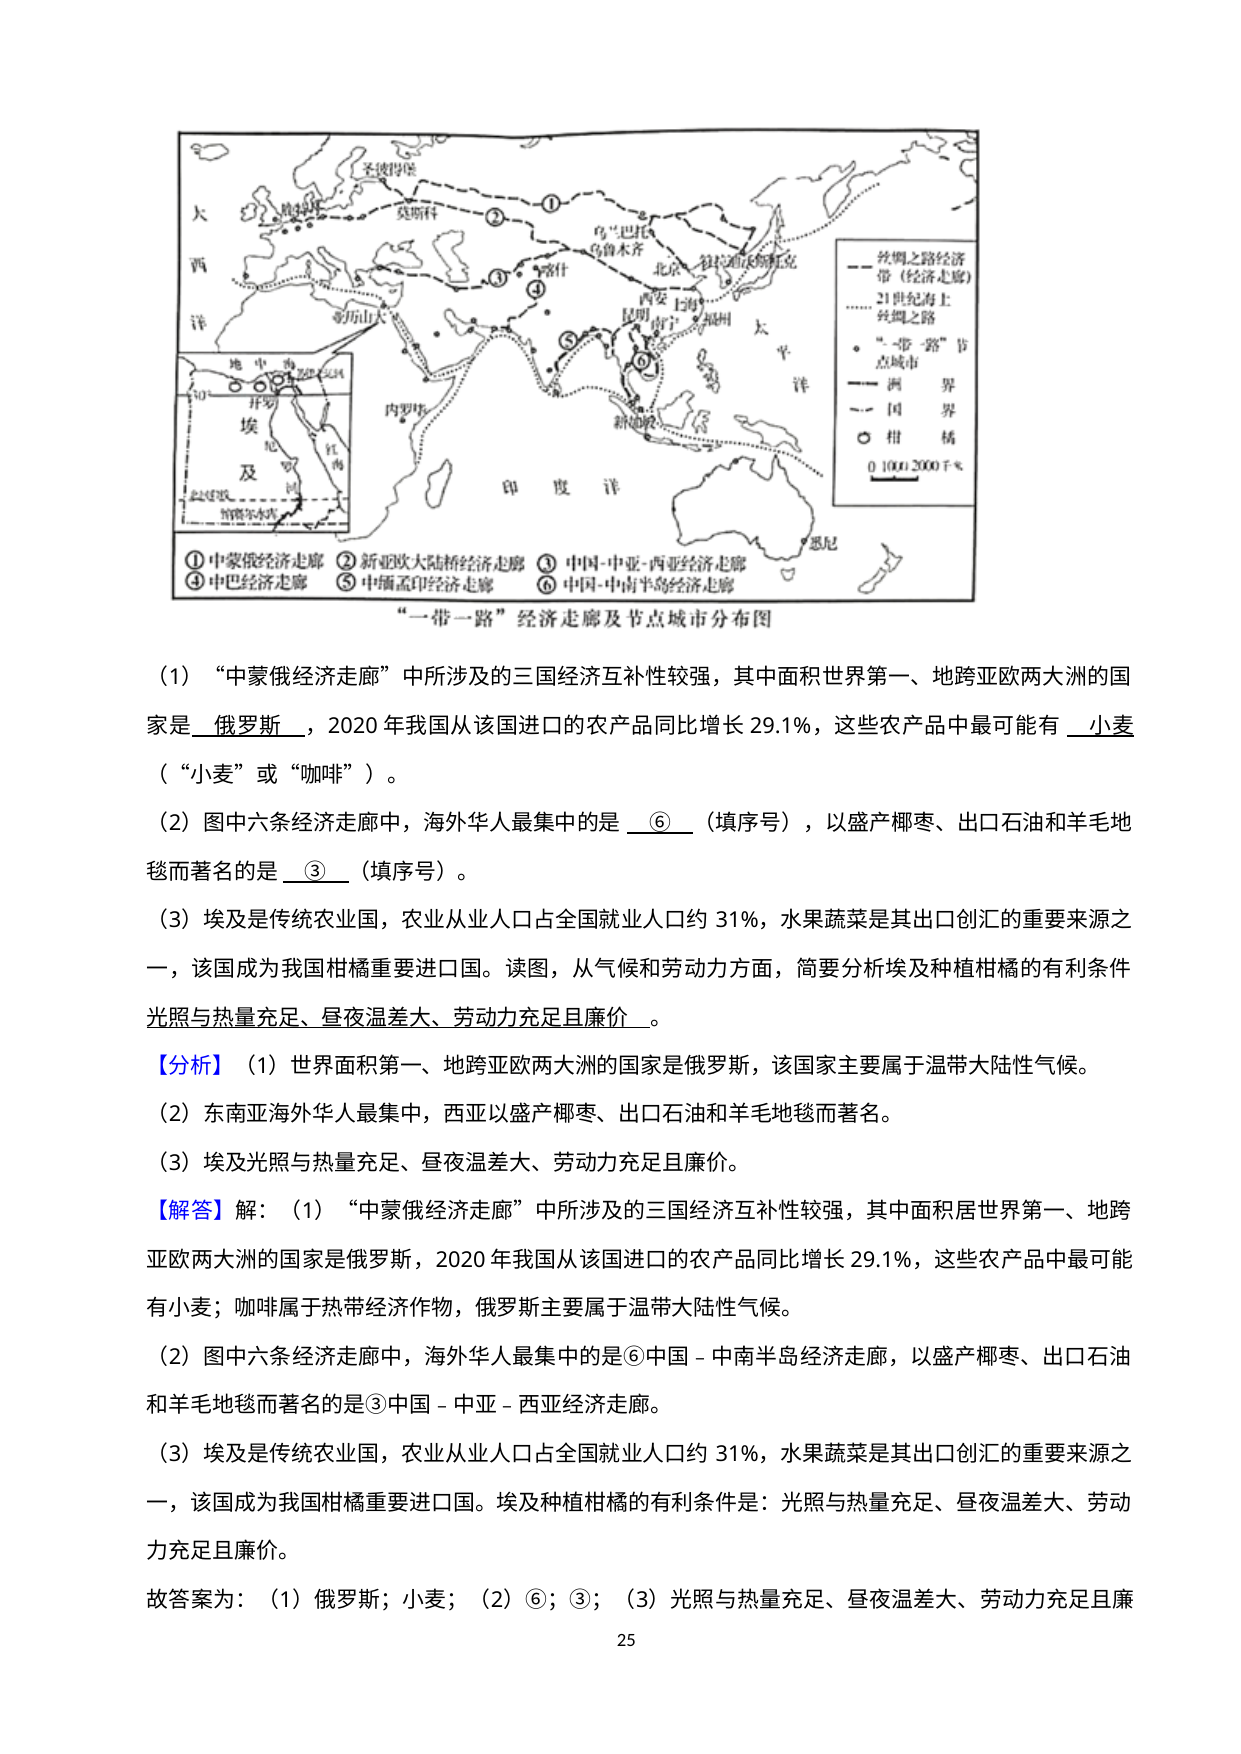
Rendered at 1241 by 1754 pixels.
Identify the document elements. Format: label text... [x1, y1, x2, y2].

text 【解答】解：（1）“中蒙俄经济走廊”中所涉及的三国经济互补性较强，其中面积居世界第一、地跨亚欧两大洲的国家是俄罗斯，2020年我国从该国进口的农产品同比增长29.1%，这些农产品中最可能有小麦；咖啡属于热带经济作物，俄罗斯主要属于温带大陆性气候。 [147, 1192, 1134, 1322]
text 【分析】（1）世界面积第一、地跨亚欧两大洲的国家是俄罗斯，该国家主要属于温带大陆性气候。 [147, 1047, 1134, 1080]
text （2）东南亚海外华人最集中，西亚以盛产椰枣、出口石油和羊毛地毯而著名。 [147, 1096, 1134, 1128]
text （1）“中蒙俄经济走廊”中所涉及的三国经济互补性较强，其中面积世界第一、地跨亚欧两大洲的国家是 俄罗斯 ，2020年我国从该国进口的农产品同比增长29.1%，这些农产品中最可能有 小麦 （“小麦”或“咖啡”）。 [147, 659, 1134, 789]
text （3）埃及是传统农业国，农业从业人口占全国就业人口约31%，水果蔬菜是其出口创汇的重要来源之一，该国成为我国柑橘重要进口国。埃及种植柑橘的有利条件是：光照与热量充足、昼夜温差大、劳动力充足且廉价。 [147, 1435, 1134, 1565]
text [147, 1581, 1134, 1614]
picture [146, 125, 1011, 640]
text （2）图中六条经济走廊中，海外华人最集中的是 ⑥ （填序号），以盛产椰枣、出口石油和羊毛地毯而著名的是 ③ （填序号）。 [147, 804, 1134, 886]
text （2）图中六条经济走廊中，海外华人最集中的是⑥中国﹣中南半岛经济走廊，以盛产椰枣、出口石油和羊毛地毯而著名的是③中国﹣中亚﹣西亚经济走廊。 [147, 1338, 1134, 1419]
text （3）埃及光照与热量充足、昼夜温差大、劳动力充足且廉价。 [147, 1144, 1134, 1177]
text （3）埃及是传统农业国，农业从业人口占全国就业人口约31%，水果蔬菜是其出口创汇的重要来源之一，该国成为我国柑橘重要进口国。读图，从气候和劳动力方面，简要分析埃及种植柑橘的有利条件 光照与热量充足、昼夜温差大、劳动力充足且廉价 。 [147, 902, 1134, 1032]
